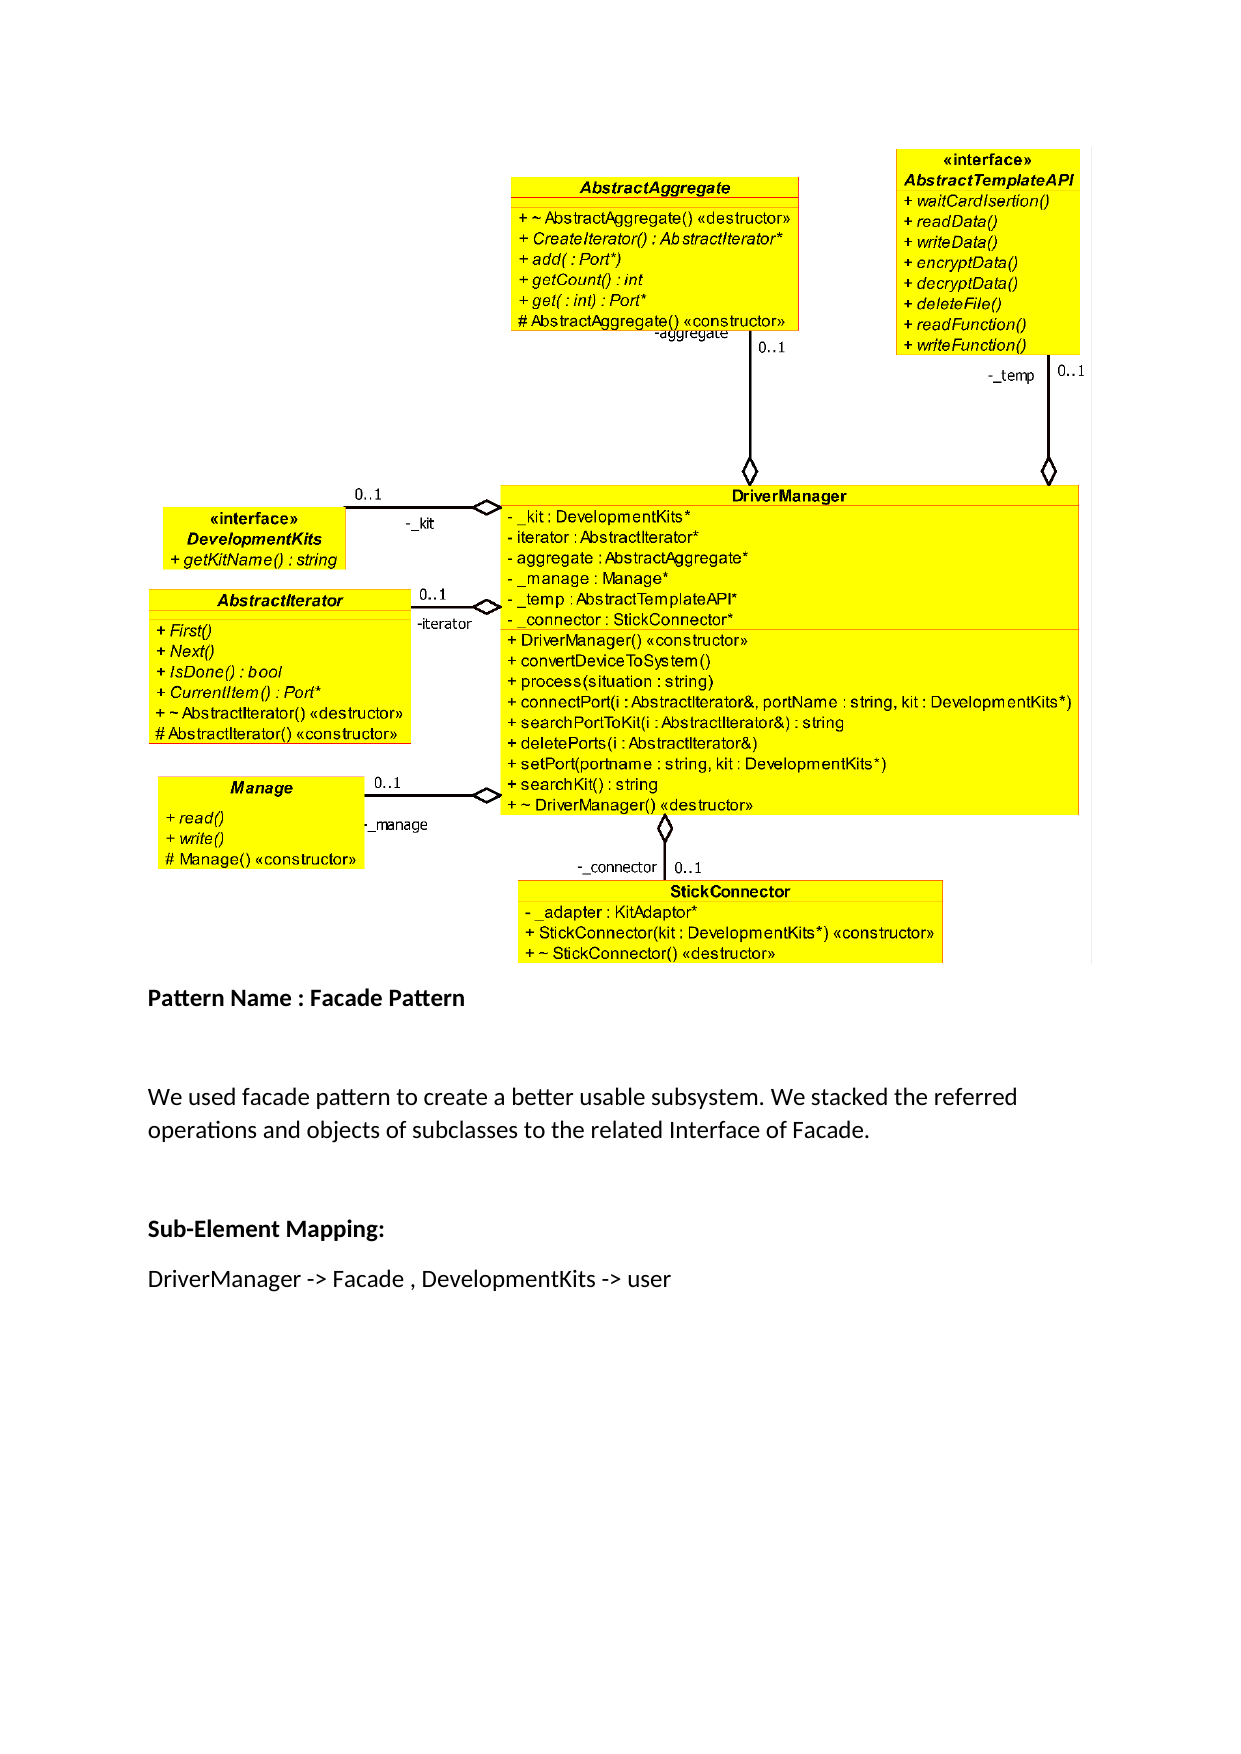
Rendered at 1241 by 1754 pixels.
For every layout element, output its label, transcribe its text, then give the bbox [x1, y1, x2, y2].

picture [147, 147, 1092, 964]
text We used facade pattern to create a better usable subsystem. We stacked the referred operations and objects of subclasses to the related Interface of Facade. [148, 1081, 1093, 1145]
text DriverManager -> Facade , DevelopmentKits -> user [148, 1263, 1093, 1293]
text Pattern Name : Facade Pattern [148, 982, 1093, 1013]
text Sub-Element Mapping: [148, 1213, 1093, 1244]
